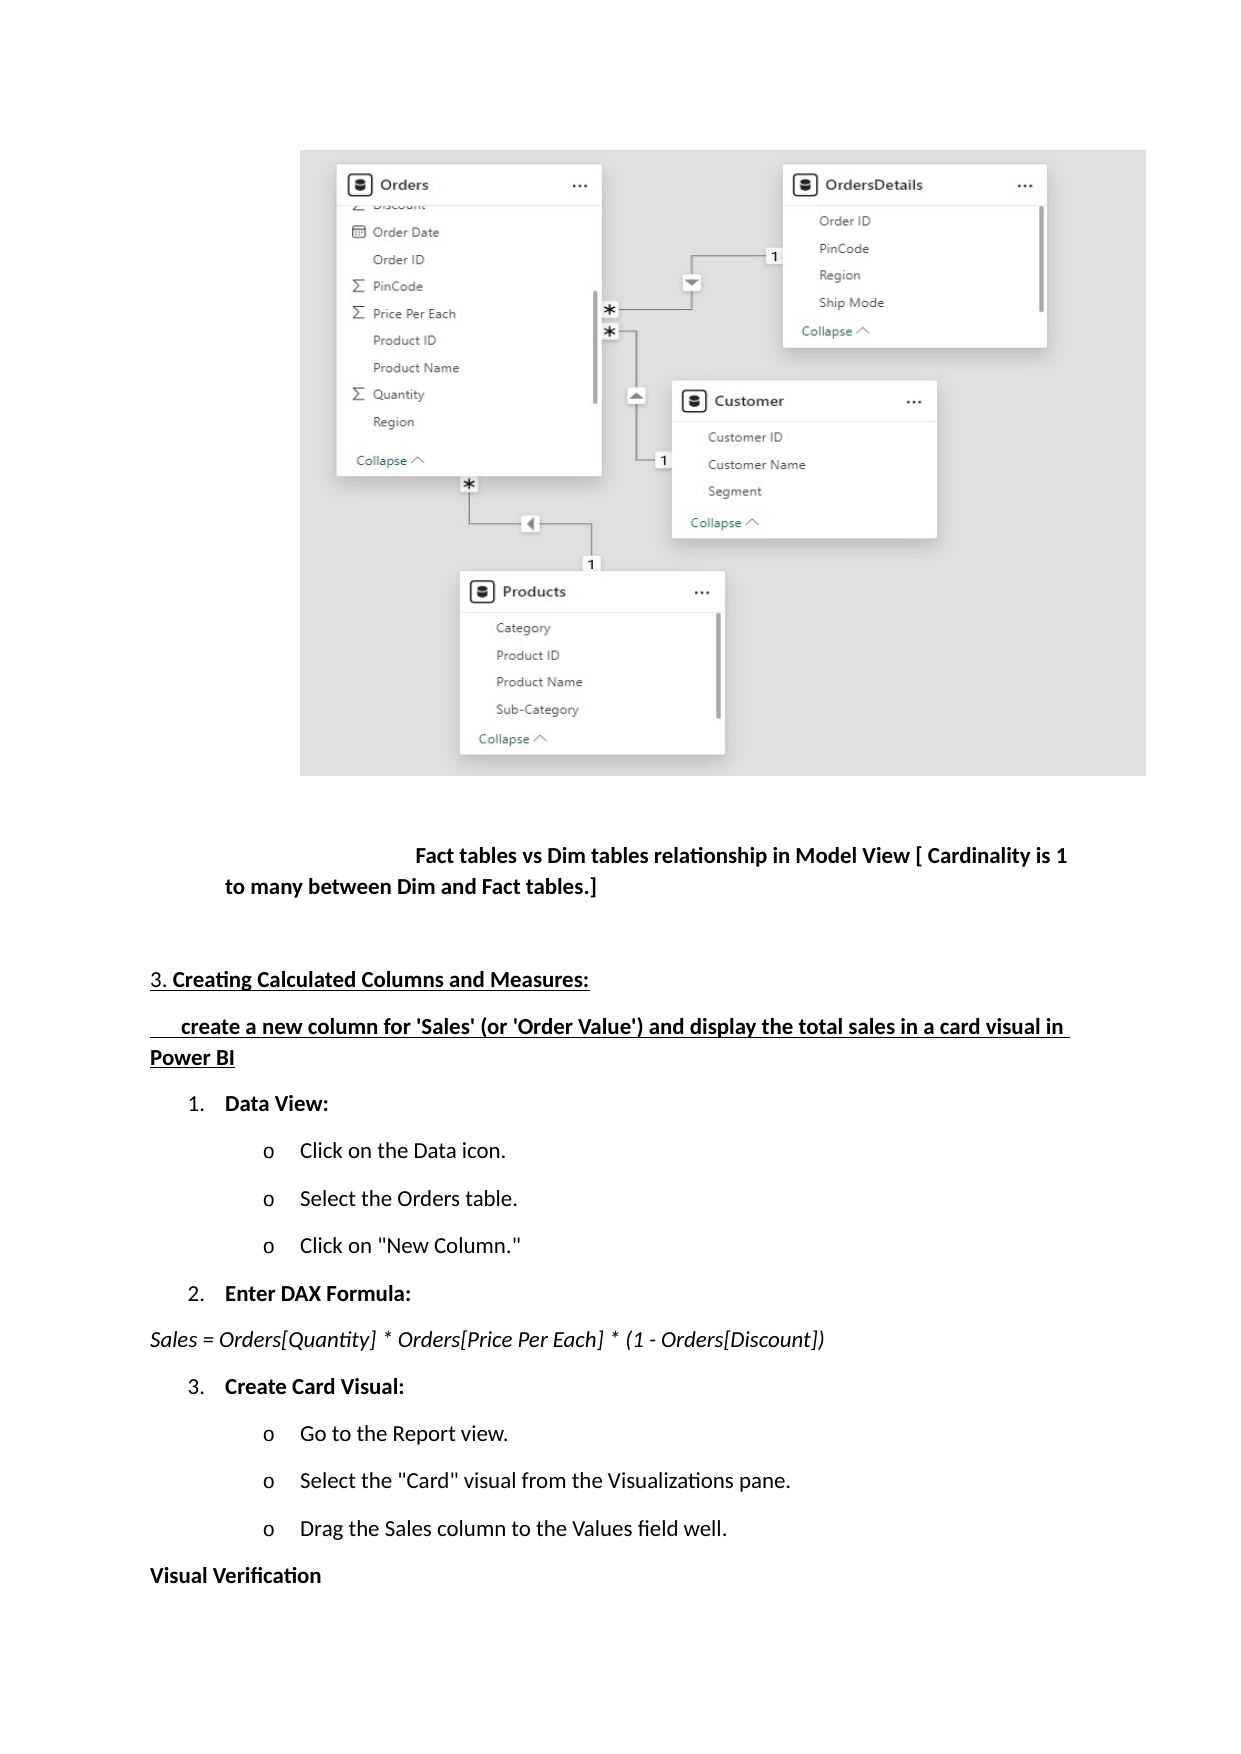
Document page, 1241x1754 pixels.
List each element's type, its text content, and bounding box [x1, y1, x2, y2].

text 3. Creating Calculated Columns and Measures: [150, 966, 1090, 994]
text create a new column for 'Sales' (or 'Order Value') and display the total sales in a card visual in Power BI [150, 1012, 1090, 1071]
text Fact tables vs Dim tables relationship in Model View [ Cardinality is 1 to many between Dim and Fact tables.] [225, 842, 1090, 900]
list Drag the Sales column to the Values field well. [262, 1514, 1090, 1543]
picture [300, 150, 1147, 776]
list Select the Orders table. [262, 1184, 1090, 1212]
list Enter DAX Formula: [187, 1279, 1090, 1307]
list Data View: [187, 1089, 1090, 1118]
list Create Card Visual: [187, 1372, 1090, 1400]
text Sales = Orders[Quantity] * Orders[Price Per Each] * (1 - Orders[Discount]) [150, 1326, 1090, 1353]
list Click on "New Column." [262, 1231, 1090, 1260]
list Select the "Card" visual from the Visualizations pane. [262, 1467, 1090, 1495]
list Click on the Data icon. [262, 1136, 1090, 1165]
list Go to the Report view. [262, 1419, 1090, 1448]
text Visual Verification [150, 1561, 1090, 1589]
